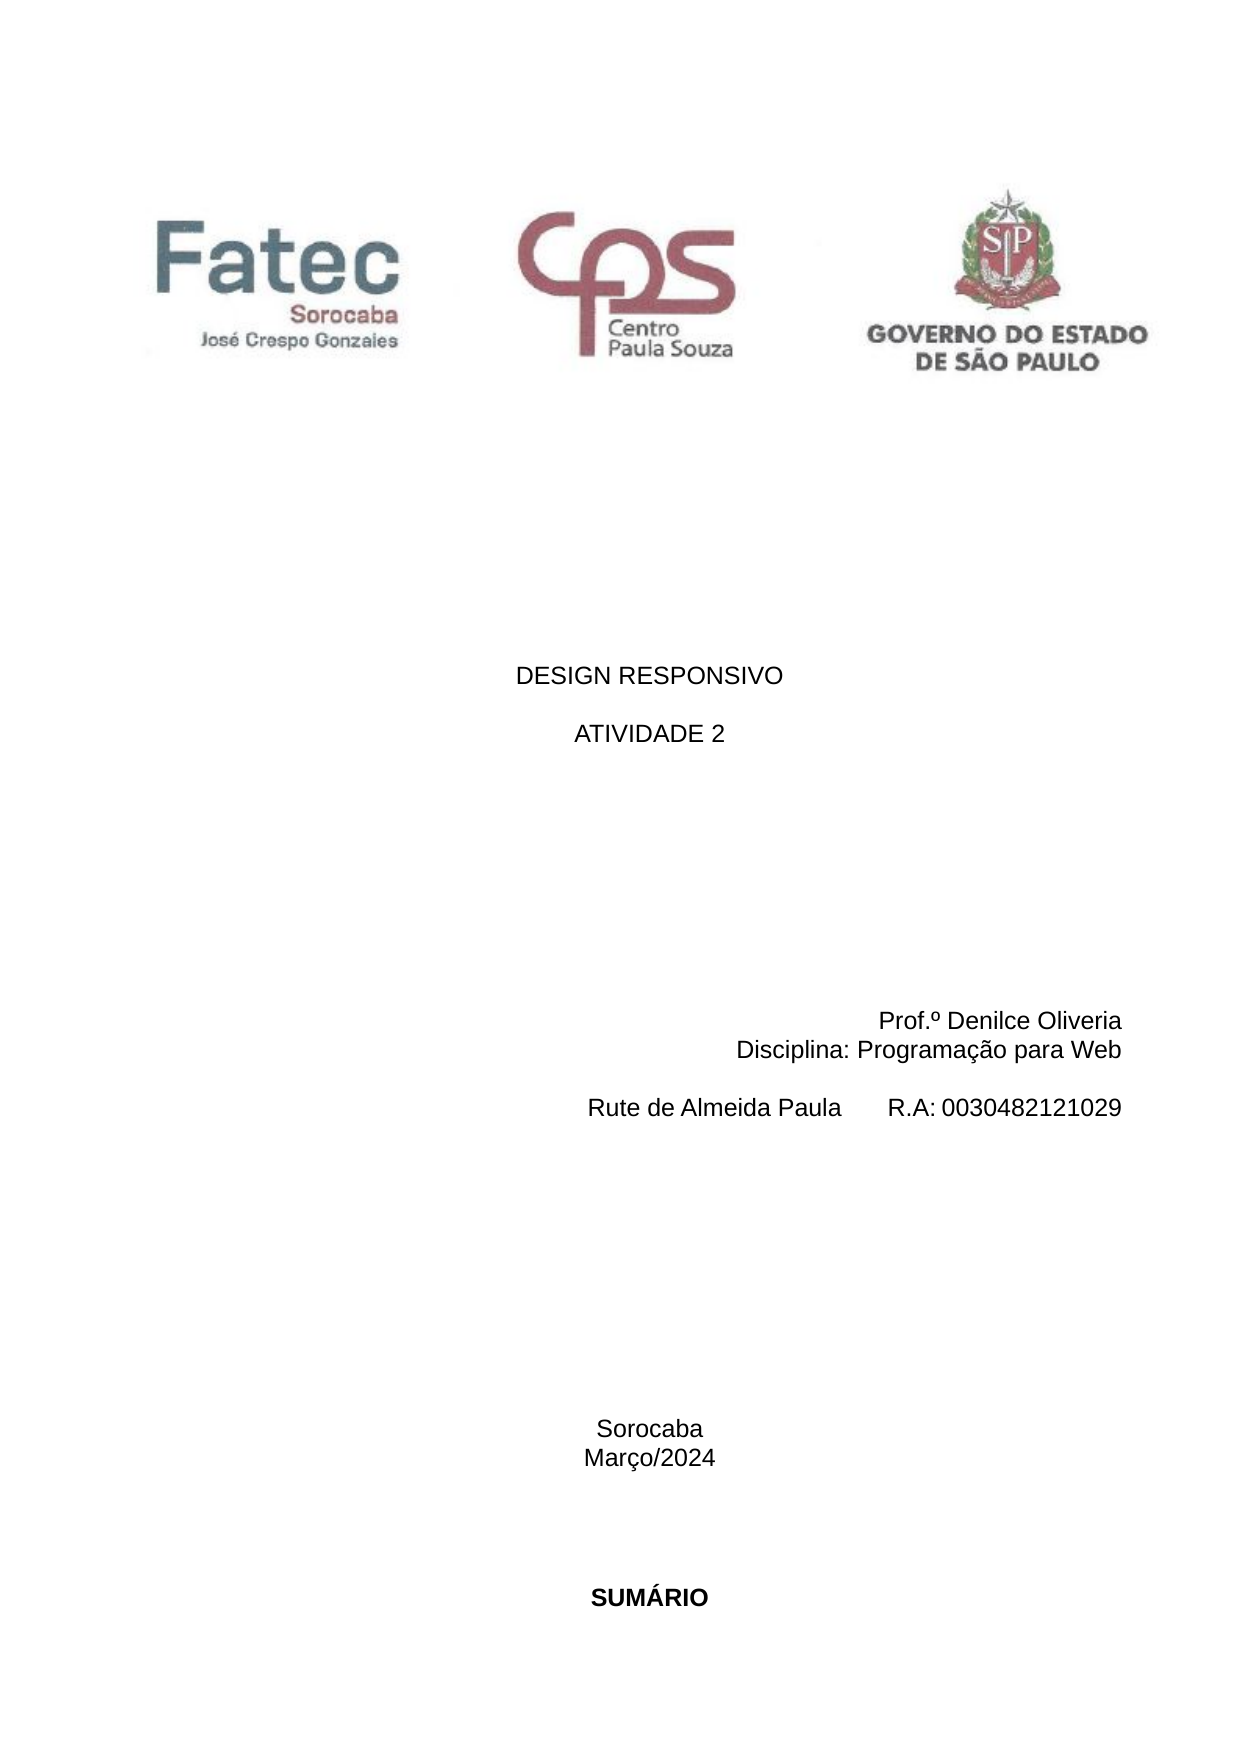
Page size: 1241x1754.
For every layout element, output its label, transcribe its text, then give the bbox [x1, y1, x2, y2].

subtitle SUMÁRIO [177, 1583, 1122, 1612]
text Disciplina: Programação para Web [177, 1035, 1122, 1064]
text Março/2024 [177, 1443, 1122, 1472]
text Prof.º Denilce Oliveria [177, 1006, 1122, 1035]
text Rute de Almeida Paula R.A: 0030482121029 [177, 1092, 1122, 1121]
text ATIVIDADE 2 [177, 719, 1122, 747]
text Sorocaba [177, 1357, 1122, 1443]
text DESIGN RESPONSIVO [177, 661, 1122, 690]
picture [109, 171, 1192, 404]
